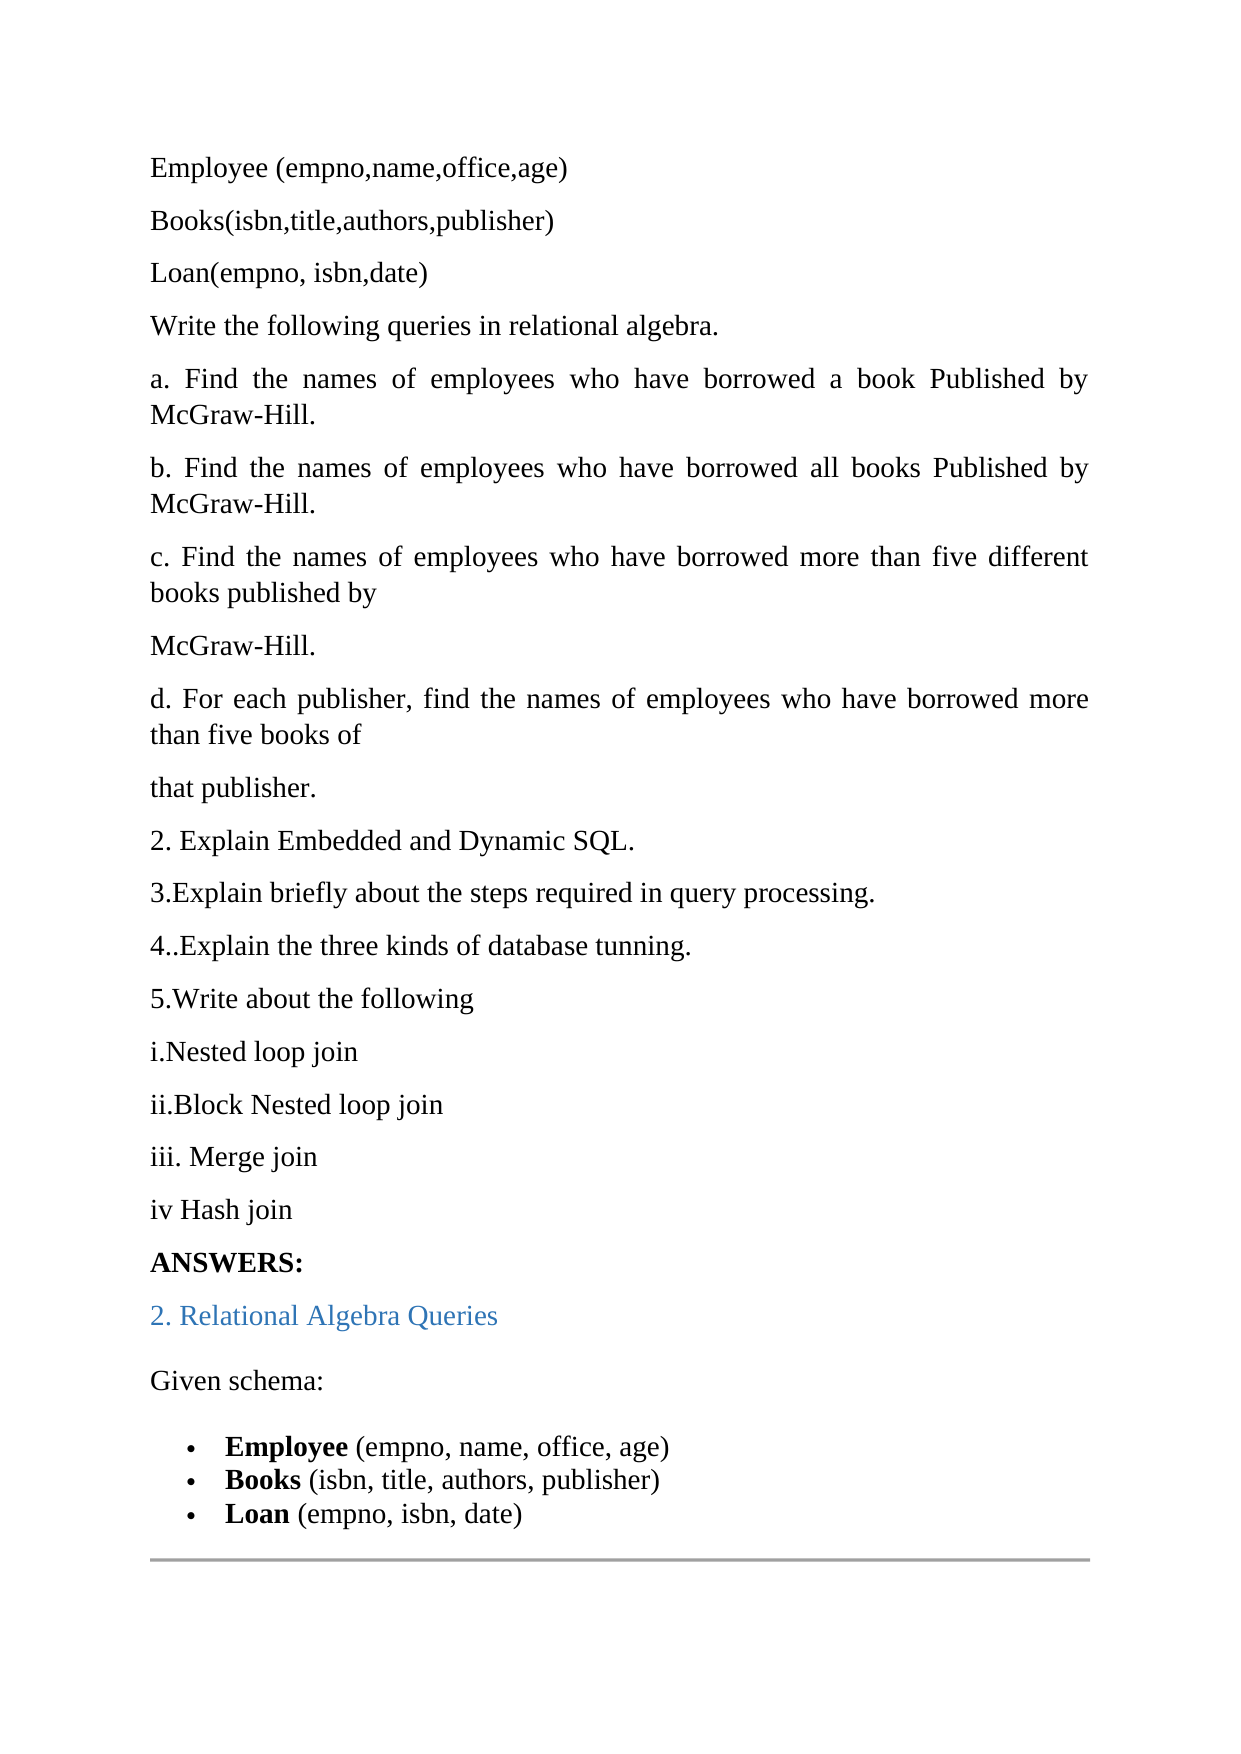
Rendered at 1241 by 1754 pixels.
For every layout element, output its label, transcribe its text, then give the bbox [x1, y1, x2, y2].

text McGraw-Hill. [150, 628, 1090, 662]
text iv Hash join [150, 1192, 1090, 1226]
text Books(isbn,title,authors,publisher) [150, 203, 1090, 236]
text Write the following queries in relational algebra. [150, 308, 1090, 342]
text Employee (empno,name,office,age) [150, 150, 1090, 183]
text iii. Merge join [150, 1139, 1090, 1173]
text Loan(empno, isbn,date) [150, 256, 1090, 289]
text ANSWERS: [150, 1245, 1090, 1279]
list Employee (empno, name, office, age) [187, 1429, 1090, 1462]
text ii.Block Nested loop join [150, 1087, 1090, 1120]
list Books (isbn, title, authors, publisher) [187, 1462, 1090, 1496]
text d. For each publisher, find the names of employees who have borrowed more than five books of [150, 681, 1090, 751]
text b. Find the names of employees who have borrowed all books Published by McGraw-Hill. [150, 450, 1090, 520]
text 5.Write about the following [150, 981, 1090, 1015]
text 2. Explain Embedded and Dynamic SQL. [150, 823, 1090, 856]
text a. Find the names of employees who have borrowed a book Published by McGraw-Hill. [150, 361, 1090, 431]
subtitle 2. Relational Algebra Queries [150, 1298, 1090, 1332]
text 3.Explain briefly about the steps required in query processing. [150, 876, 1090, 909]
text c. Find the names of employees who have borrowed more than five different books published by [150, 539, 1090, 609]
text that publisher. [150, 770, 1090, 803]
text Given schema: [150, 1363, 1090, 1397]
text i.Nested loop join [150, 1034, 1090, 1067]
list Loan (empno, isbn, date) [187, 1496, 1090, 1529]
text 4..Explain the three kinds of database tunning. [150, 928, 1090, 962]
